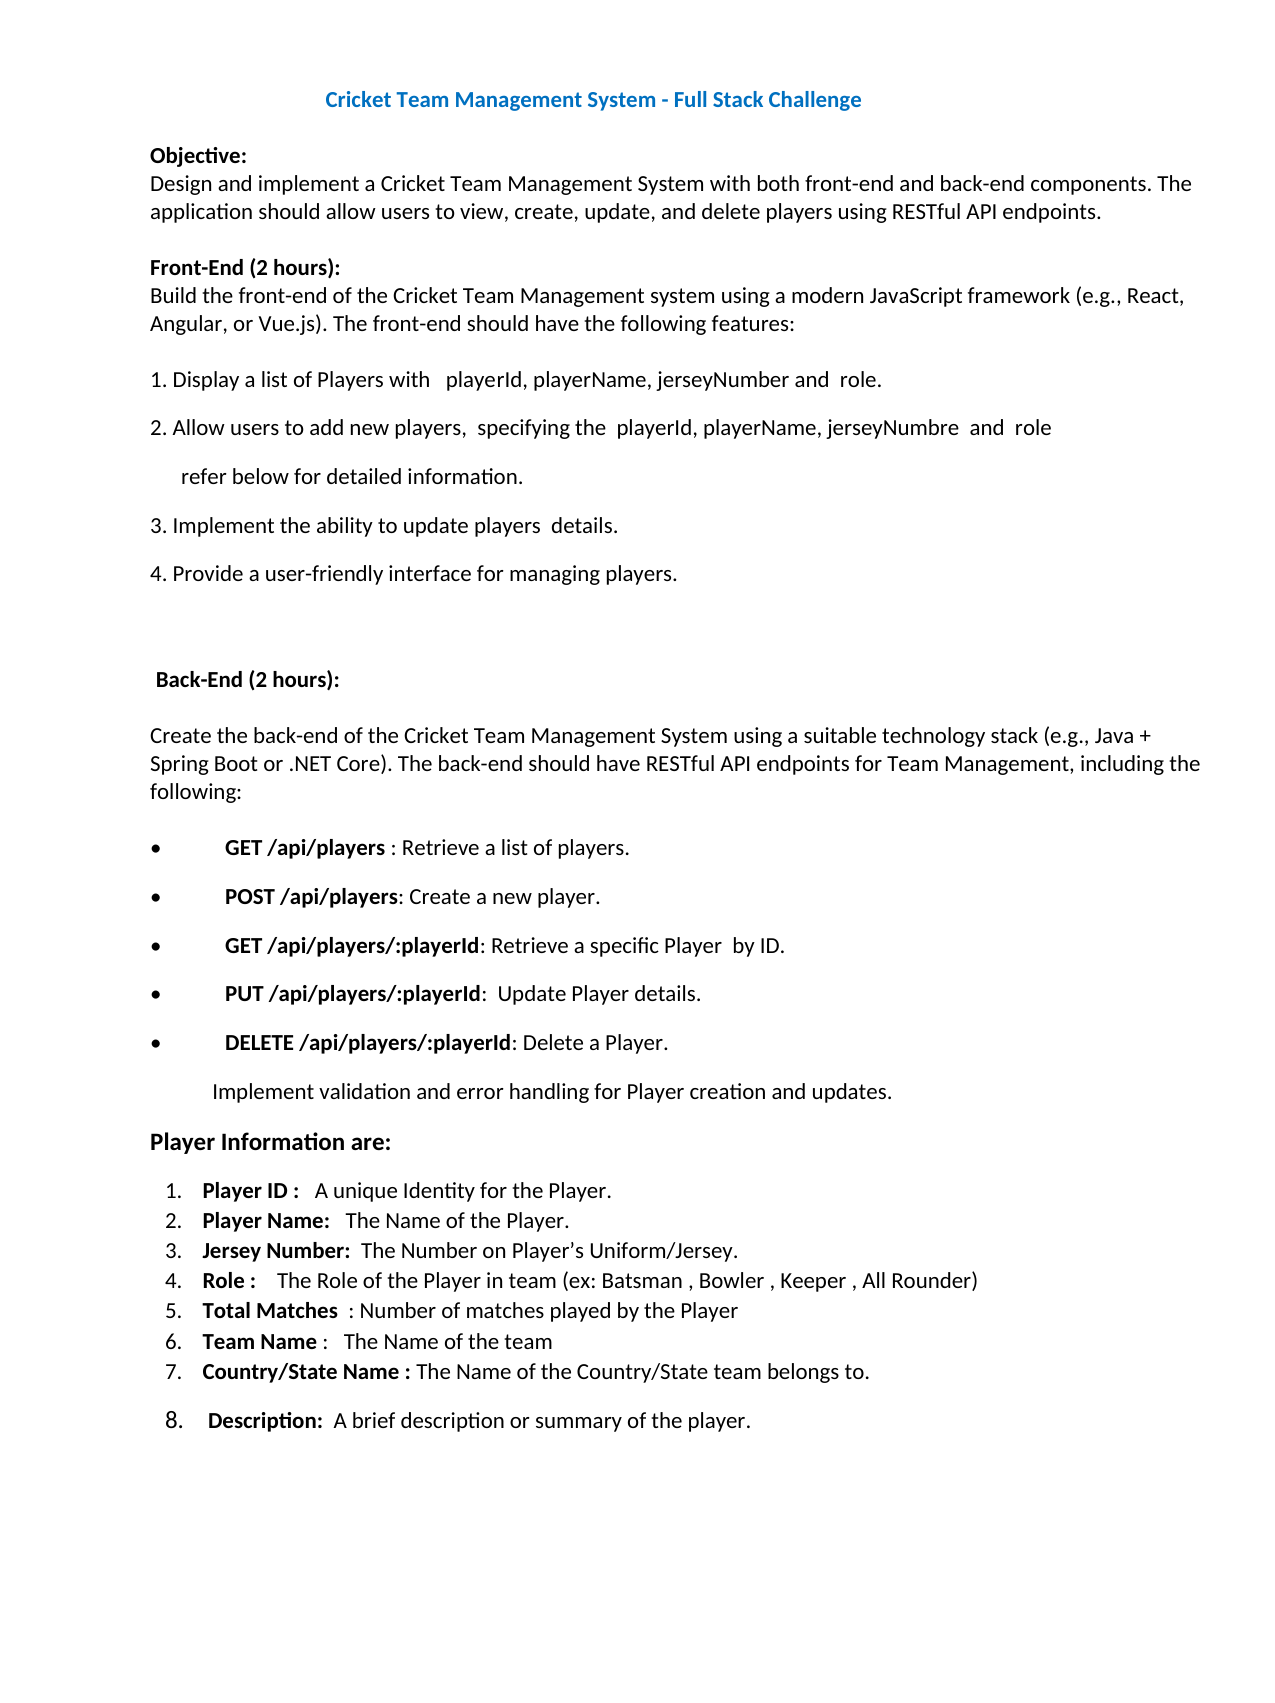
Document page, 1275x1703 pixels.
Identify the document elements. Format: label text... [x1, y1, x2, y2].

list GET /api/players/:playerId: Retrieve a specific Player by ID. [150, 931, 1214, 959]
list Description: A brief description or summary of the player. [165, 1404, 1214, 1434]
text 1. Display a list of Players with playerId, playerName, jerseyNumber and role. [150, 365, 1214, 393]
text 3. Implement the ability to update players details. [150, 511, 1214, 539]
text Objective: [150, 141, 1214, 169]
text Front-End (2 hours): [150, 253, 1214, 281]
list Role : The Role of the Player in team (ex: Batsman , Bowler , Keeper , All Rounder) [165, 1266, 1214, 1294]
text Player Information are: [150, 1126, 1214, 1157]
text 4. Provide a user-friendly interface for managing players. [150, 559, 1214, 587]
text Build the front-end of the Cricket Team Management system using a modern JavaScript framework (e.g., React, Angular, or Vue.js). The front-end should have the following features: [150, 281, 1214, 337]
text refer below for detailed information. [150, 462, 1214, 490]
text Back-End (2 hours): [150, 665, 1214, 693]
text 2. Allow users to add new players, specifying the playerId, playerName, jerseyNumbre and role [150, 413, 1214, 442]
list Team Name : The Name of the team [165, 1327, 1214, 1355]
list PUT /api/players/:playerId: Update Player details. [150, 979, 1214, 1008]
list Jersey Number: The Number on Player’s Uniform/Jersey. [165, 1236, 1214, 1264]
text Implement validation and error handling for Player creation and updates. [150, 1077, 1214, 1105]
list Player ID : A unique Identity for the Player. [165, 1176, 1214, 1204]
list Country/State Name : The Name of the Country/State team belongs to. [165, 1357, 1214, 1385]
text Design and implement a Cricket Team Management System with both front-end and back-end components. The application should allow users to view, create, update, and delete players using RESTful API endpoints. [150, 169, 1214, 225]
list DELETE /api/players/:playerId: Delete a Player. [150, 1028, 1214, 1056]
text Cricket Team Management System - Full Stack Challenge [150, 85, 1214, 113]
list POST /api/players: Create a new player. [150, 882, 1214, 910]
list GET /api/players : Retrieve a list of players. [150, 833, 1214, 861]
text Create the back-end of the Cricket Team Management System using a suitable technology stack (e.g., Java + Spring Boot or .NET Core). The back-end should have RESTful API endpoints for Team Management, including the following: [150, 721, 1214, 805]
list Total Matches : Number of matches played by the Player [165, 1297, 1214, 1324]
list Player Name: The Name of the Player. [165, 1206, 1214, 1234]
